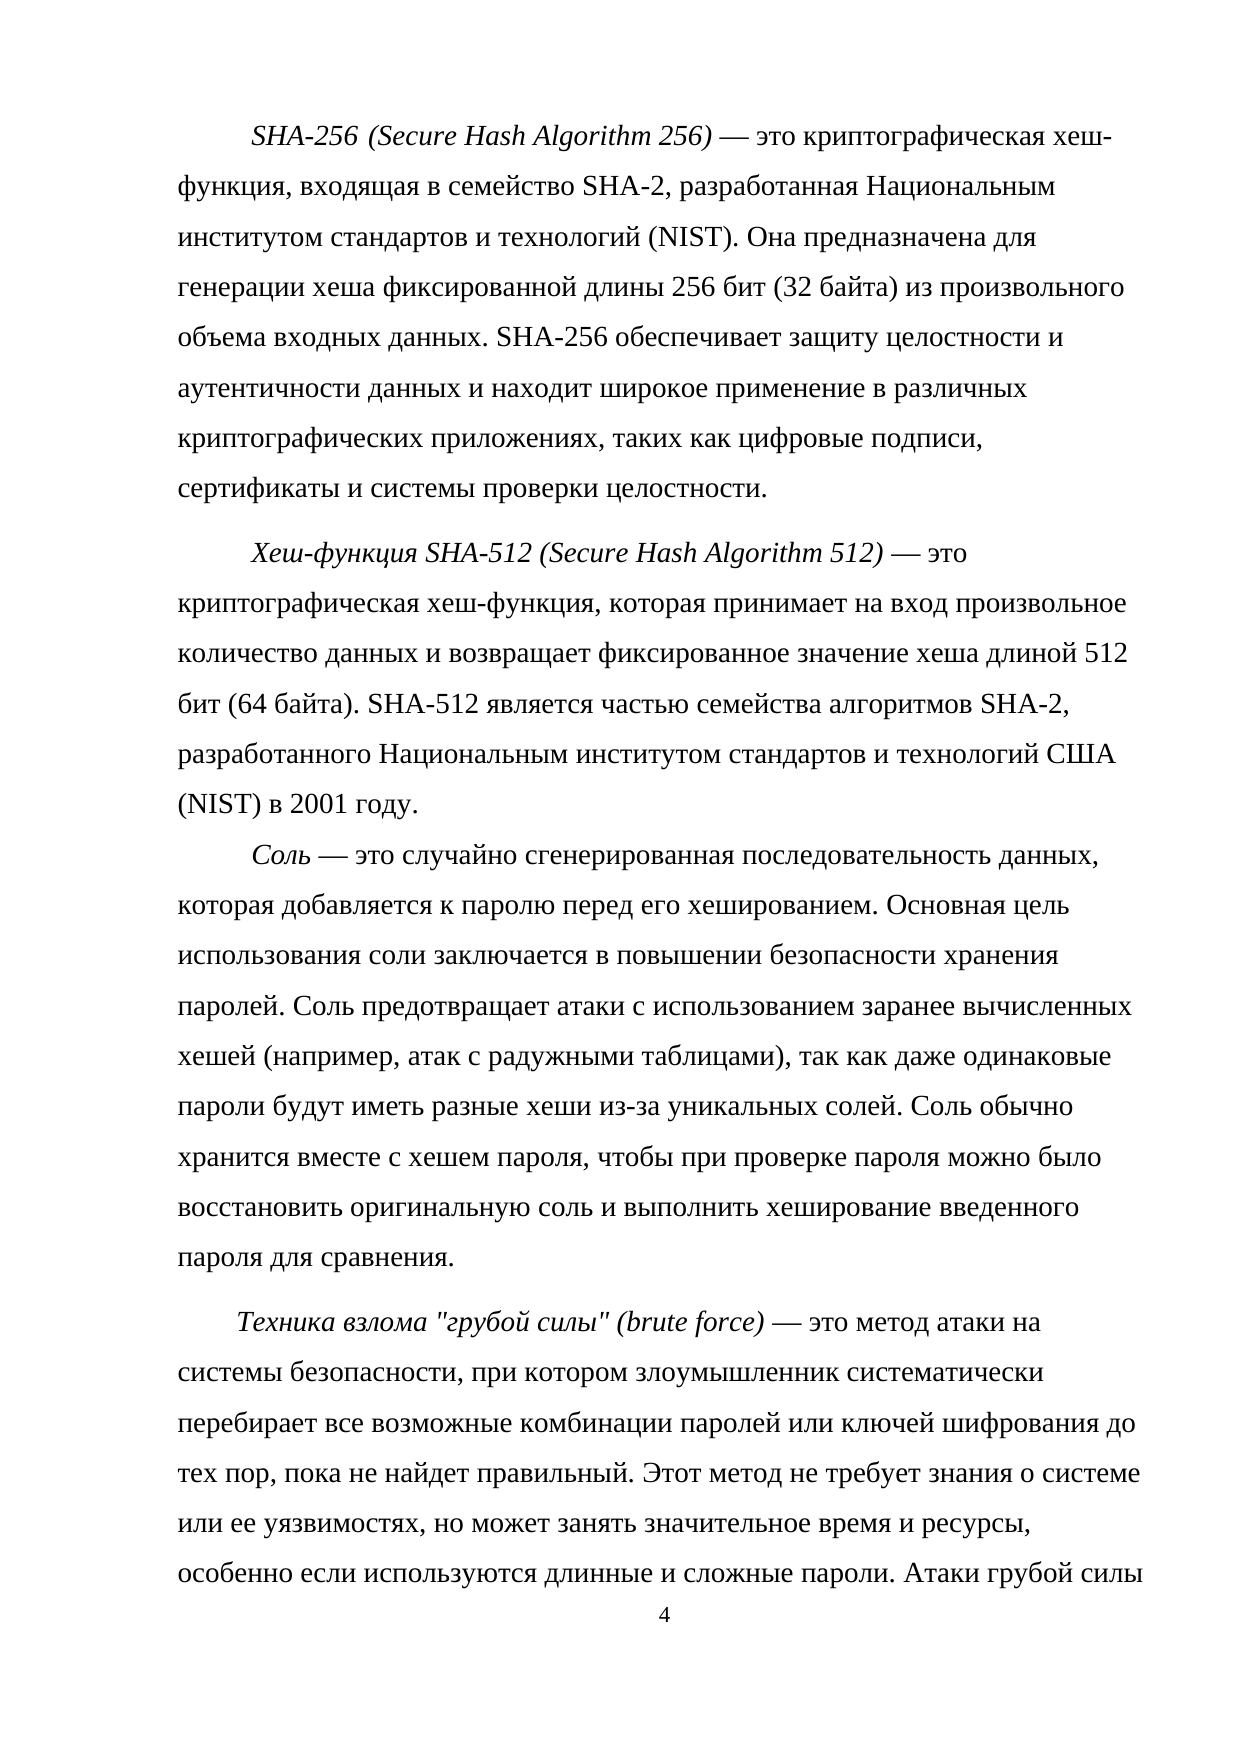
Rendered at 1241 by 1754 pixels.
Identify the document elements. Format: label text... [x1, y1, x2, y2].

text SHA-256 (Secure Hash Algorithm 256) — это криптографическая хеш-функция, входящая в семейство SHA-2, разработанная Национальным институтом стандартов и технологий (NIST). Она предназначена для генерации хеша фиксированной длины 256 бит (32 байта) из произвольного объема входных данных. SHA-256 обеспечивает защиту целостности и аутентичности данных и находит широкое применение в различных криптографических приложениях, таких как цифровые подписи, сертификаты и системы проверки целостности. [177, 118, 1152, 504]
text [177, 1304, 1152, 1589]
text Соль — это случайно сгенерированная последовательность данных, которая добавляется к паролю перед его хешированием. Основная цель использования соли заключается в повышении безопасности хранения паролей. Соль предотвращает атаки с использованием заранее вычисленных хешей (например, атак с радужными таблицами), так как даже одинаковые пароли будут иметь разные хеши из-за уникальных солей. Соль обычно хранится вместе с хешем пароля, чтобы при проверке пароля можно было восстановить оригинальную соль и выполнить хеширование введенного пароля для сравнения. [177, 837, 1152, 1273]
text Хеш-функция SHA-512 (Secure Hash Algorithm 512) — это криптографическая хеш-функция, которая принимает на вход произвольное количество данных и возвращает фиксированное значение хеша длиной 512 бит (64 байта). SHA-512 является частью семейства алгоритмов SHA-2, разработанного Национальным институтом стандартов и технологий США (NIST) в 2001 году. [177, 535, 1152, 820]
